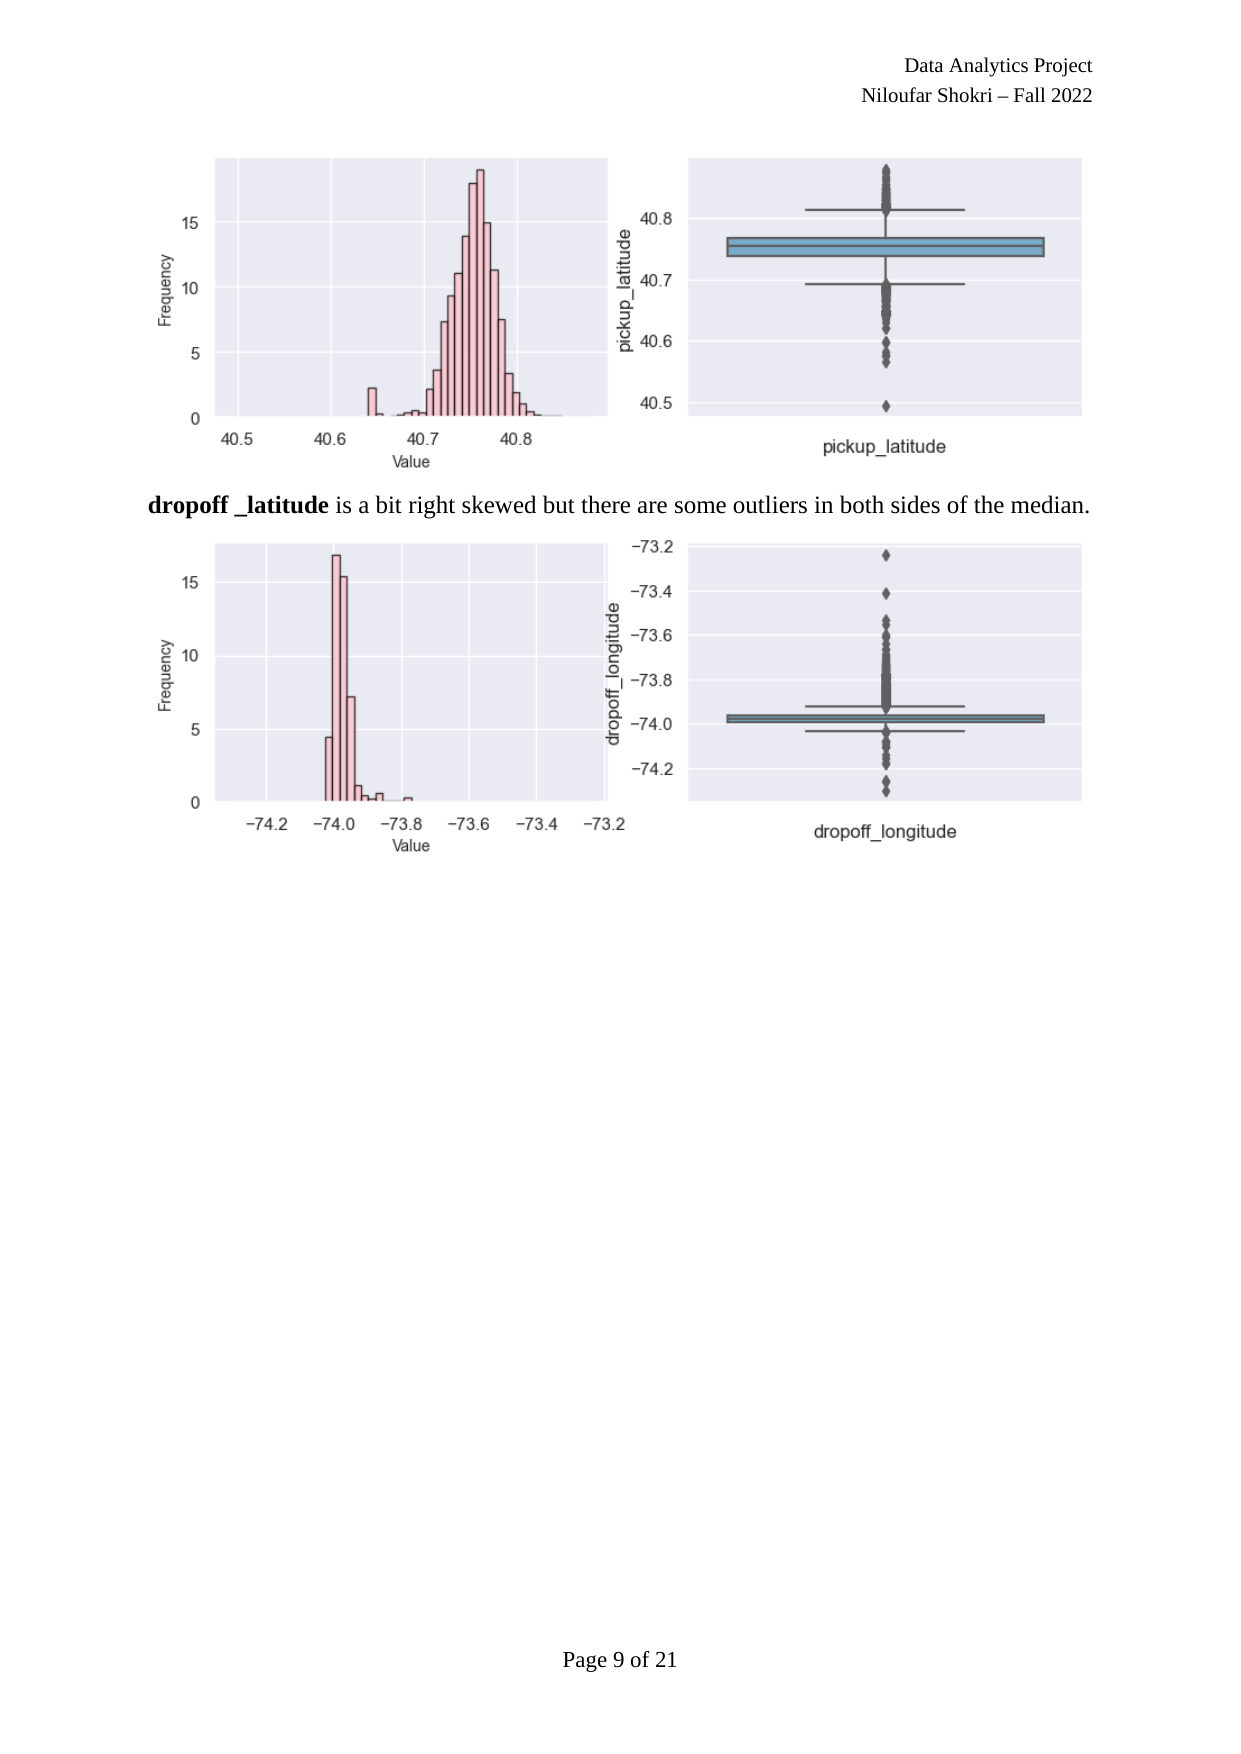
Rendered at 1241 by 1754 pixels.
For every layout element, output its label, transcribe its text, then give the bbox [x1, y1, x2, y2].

text dropoff _latitude is a bit right skewed but there are some outliers in both sides of the median. [148, 491, 1093, 519]
picture [147, 147, 1093, 481]
picture [147, 530, 1093, 866]
